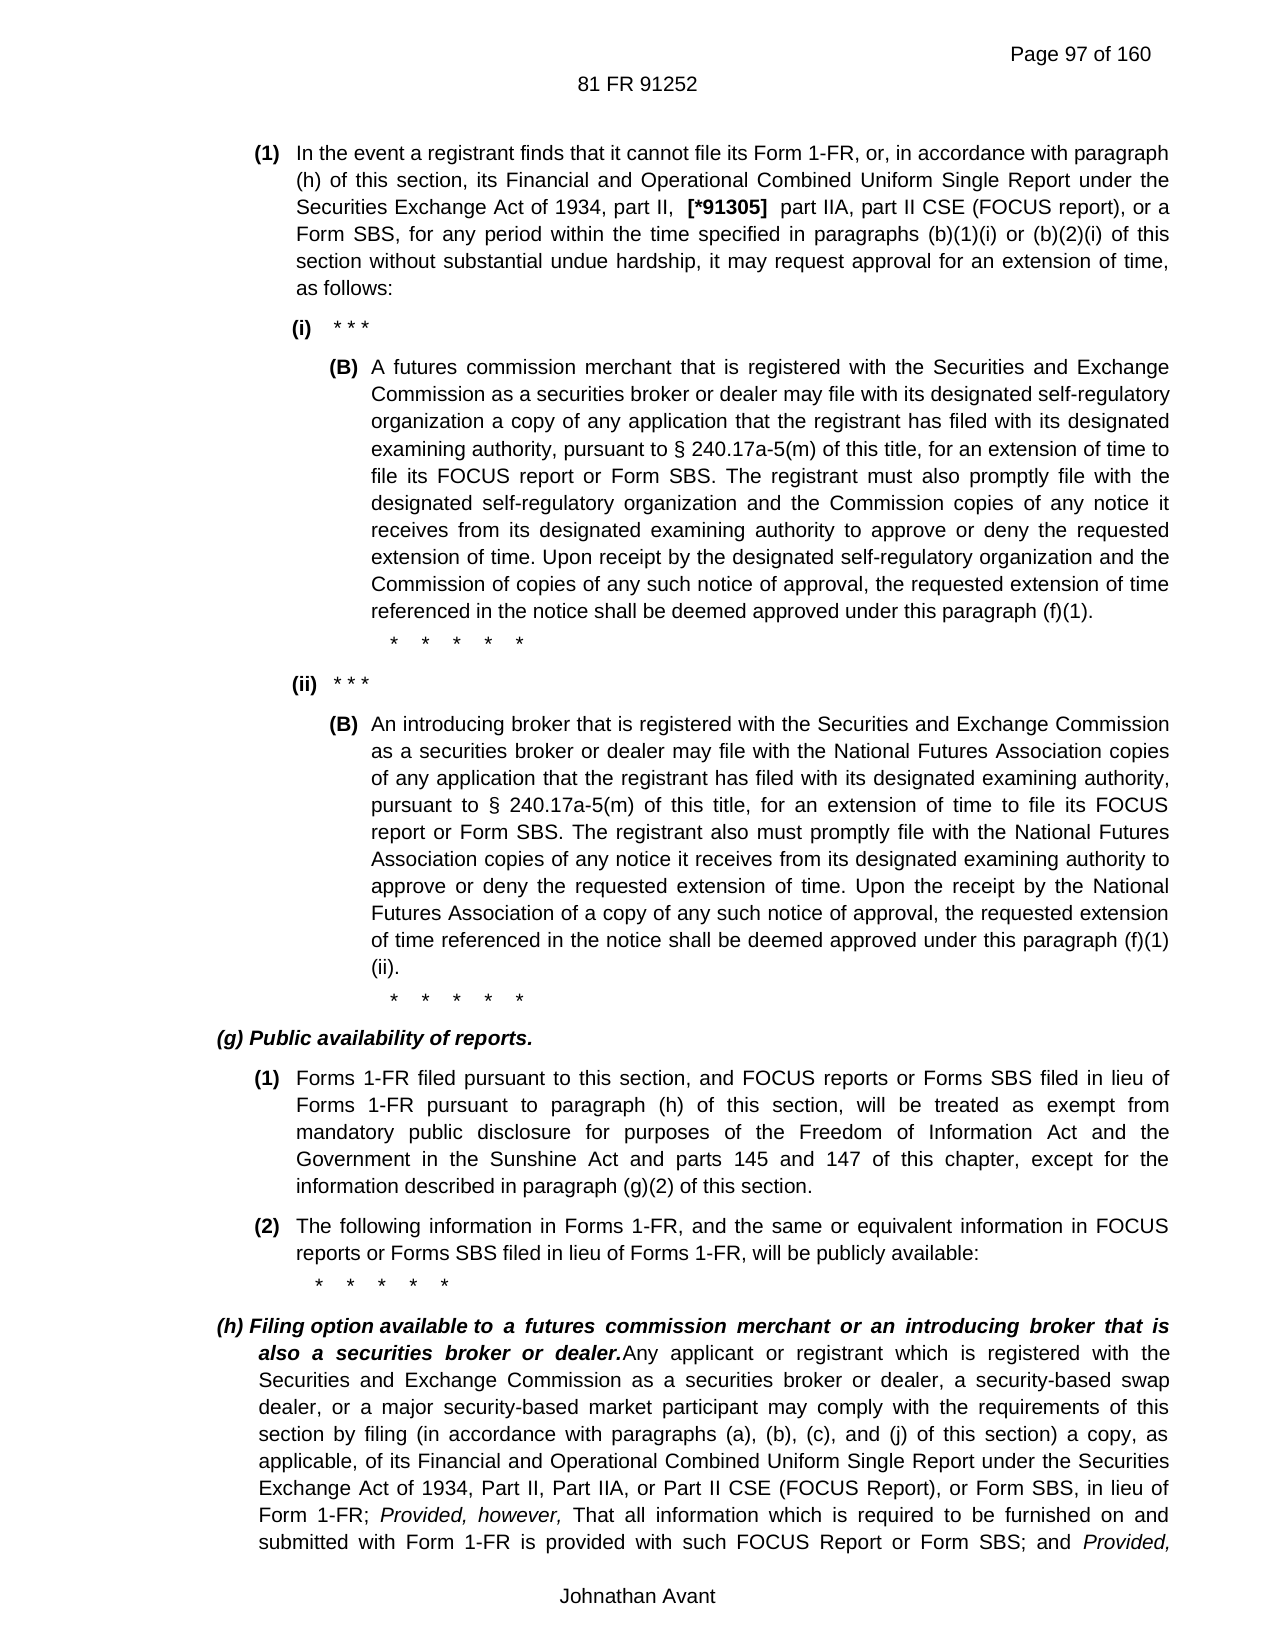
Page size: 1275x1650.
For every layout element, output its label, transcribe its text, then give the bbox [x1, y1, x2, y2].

list * * * [292, 312, 1171, 339]
list An introducing broker that is registered with the Securities and Exchange Commission as a securities broker or dealer may file with the National Futures Association copies of any application that the registrant has filed with its designated examining authority, pursuant to § 240.17a-5(m) of this title, for an extension of time to file its FOCUS report or Form SBS. The registrant also must promptly file with the National Futures Association copies of any notice it receives from its designated examining authority to approve or deny the requested extension of time. Upon the receipt by the National Futures Association of a copy of any such notice of approval, the requested extension of time referenced in the notice shall be deemed approved under this paragraph (f)(1)(ii). [329, 708, 1171, 979]
text * * * * * [367, 985, 1171, 1012]
text * * * * * [367, 629, 1171, 656]
list Forms 1-FR filed pursuant to this section, and FOCUS reports or Forms SBS filed in lieu of Forms 1-FR pursuant to paragraph (h) of this section, will be treated as exempt from mandatory public disclosure for purposes of the Freedom of Information Act and the Government in the Sunshine Act and parts 145 and 147 of this chapter, except for the information described in paragraph (g)(2) of this section. [254, 1062, 1171, 1198]
list In the event a registrant finds that it cannot file its Form 1-FR, or, in accordance with paragraph (h) of this section, its Financial and Operational Combined Uniform Single Report under the Securities Exchange Act of 1934, part II, [*91305] part IIA, part II CSE (FOCUS report), or a Form SBS, for any period within the time specified in paragraphs (b)(1)(i) or (b)(2)(i) of this section without substantial undue hardship, it may request approval for an extension of time, as follows: [254, 137, 1171, 300]
list The following information in Forms 1-FR, and the same or equivalent information in FOCUS reports or Forms SBS filed in lieu of Forms 1-FR, will be publicly available: [254, 1210, 1171, 1264]
list orts. [217, 1025, 1171, 1050]
text * * * * * [292, 1271, 1171, 1298]
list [217, 1310, 1171, 1554]
list * * * [292, 669, 1171, 696]
list A futures commission merchant that is registered with the Securities and Exchange Commission as a securities broker or dealer may file with its designated self-regulatory organization a copy of any application that the registrant has filed with its designated examining authority, pursuant to § 240.17a-5(m) of this title, for an extension of time to file its FOCUS report or Form SBS. The registrant must also promptly file with the designated self-regulatory organization and the Commission copies of any notice it receives from its designated examining authority to approve or deny the requested extension of time. Upon receipt by the designated self-regulatory organization and the Commission of copies of any such notice of approval, the requested extension of time referenced in the notice shall be deemed approved under this paragraph (f)(1). [329, 352, 1171, 623]
